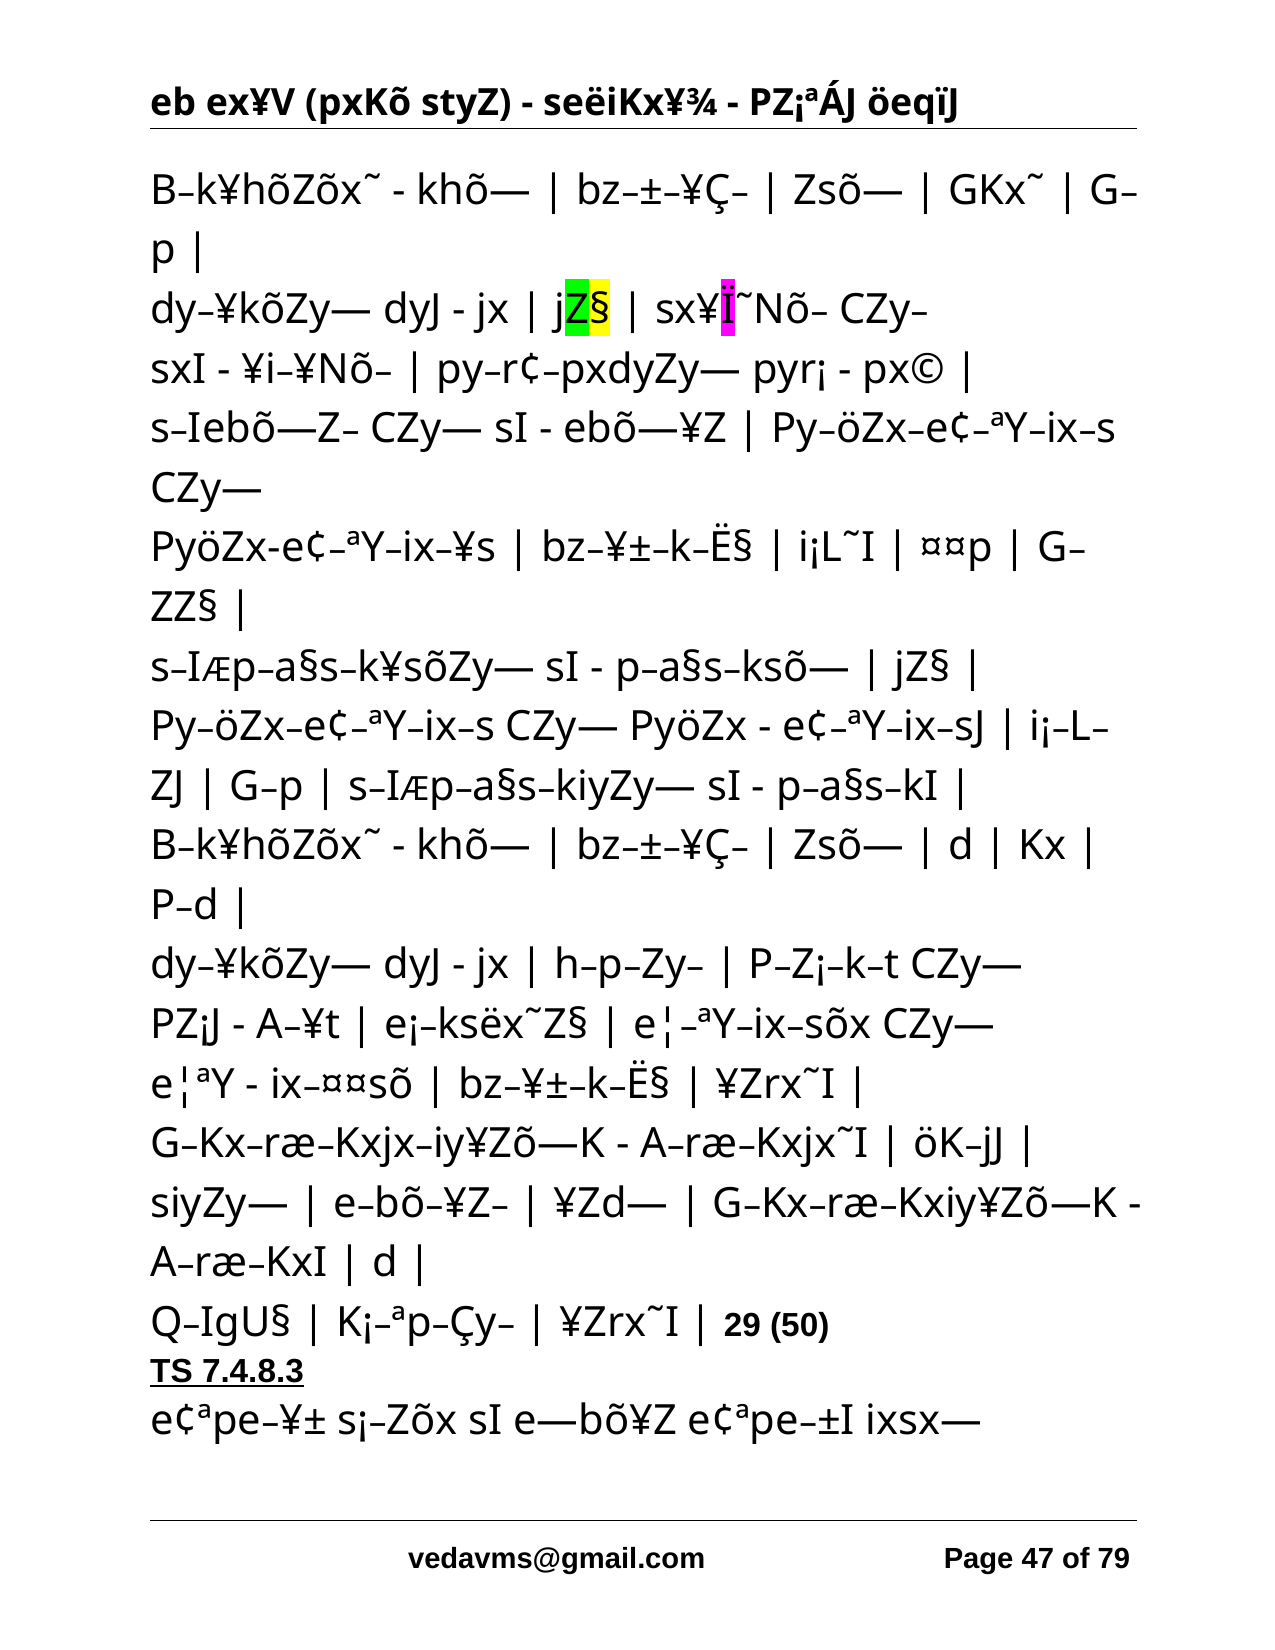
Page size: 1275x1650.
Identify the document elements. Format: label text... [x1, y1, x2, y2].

text B–k¥hõZõx˜ - khõ— | bz–±–¥Ç– | Zsõ— | GKx˜ | G–p | [150, 160, 1142, 276]
text s–Iebõ—Z– CZy— sI - ebõ—¥Z | Py–öZx–e¢–ªY–ix–s CZy— [150, 398, 1142, 514]
text TS 7.4.8.3 [150, 1351, 1142, 1390]
text Q–IgU§ | K¡–ªp–Çy– | ¥Zrx˜I | 29 (50) [150, 1292, 1142, 1348]
text dy–¥kõZy— dyJ - jx | jZ§ | sx¥Ï˜Nõ– CZy– [610, 279, 721, 336]
text B–k¥hõZõx˜ - khõ— | bz–±–¥Ç– | Zsõ— | d | Kx | P–d | [150, 815, 1142, 931]
text dy–¥kõZy— dyJ - jx | h–p–Zy– | P–Z¡–k–t CZy— [150, 934, 1142, 991]
text PZ¡J - A–¥t | e¡–ksëx˜Z§ | e¦–ªY–ix–sõx CZy— [150, 994, 1142, 1051]
text sxI - ¥i–¥Nõ– | py–r¢–pxdyZy— pyr¡ - px© | [150, 338, 1142, 395]
text G–Kx–ræ–Kxjx–iy¥Zõ—K - A–ræ–Kxjx˜I | öK–jJ | siyZy— | e–bõ–¥Z– | ¥Zd— | G–Kx–ræ–Kxiy¥Zõ—K - A–ræ–KxI | d | [150, 1113, 1142, 1289]
text e¢ªpe–¥± s¡–Zõx sI e—bõ¥Z e¢ªpe–±I ixsx— [150, 1390, 1142, 1447]
text Py–öZx–e¢–ªY–ix–s CZy— PyöZx - e¢–ªY–ix–sJ | i¡–L–ZJ | G–p | s–IÆp–a§s–kiyZy— sI - p–a§s–kI | [150, 696, 1142, 812]
text dy–¥kõZy— dyJ - jx | jZ§ | sx¥Ï˜Nõ– CZy– [735, 279, 1142, 336]
text e¦ªY - ix–¤¤sõ | bz–¥±–k–Ë§ | ¥Zrx˜I | [150, 1053, 1142, 1110]
text dy–¥kõZy— dyJ - jx | jZ§ | sx¥Ï˜Nõ– CZy– [150, 279, 565, 336]
text s–IÆp–a§s–k¥sõZy— sI - p–a§s–ksõ— | jZ§ | [150, 636, 1142, 693]
text PyöZx-e¢–ªY–ix–¥s | bz–¥±–k–Ë§ | i¡L˜I | ¤¤p | G–ZZ§ | [150, 517, 1142, 633]
